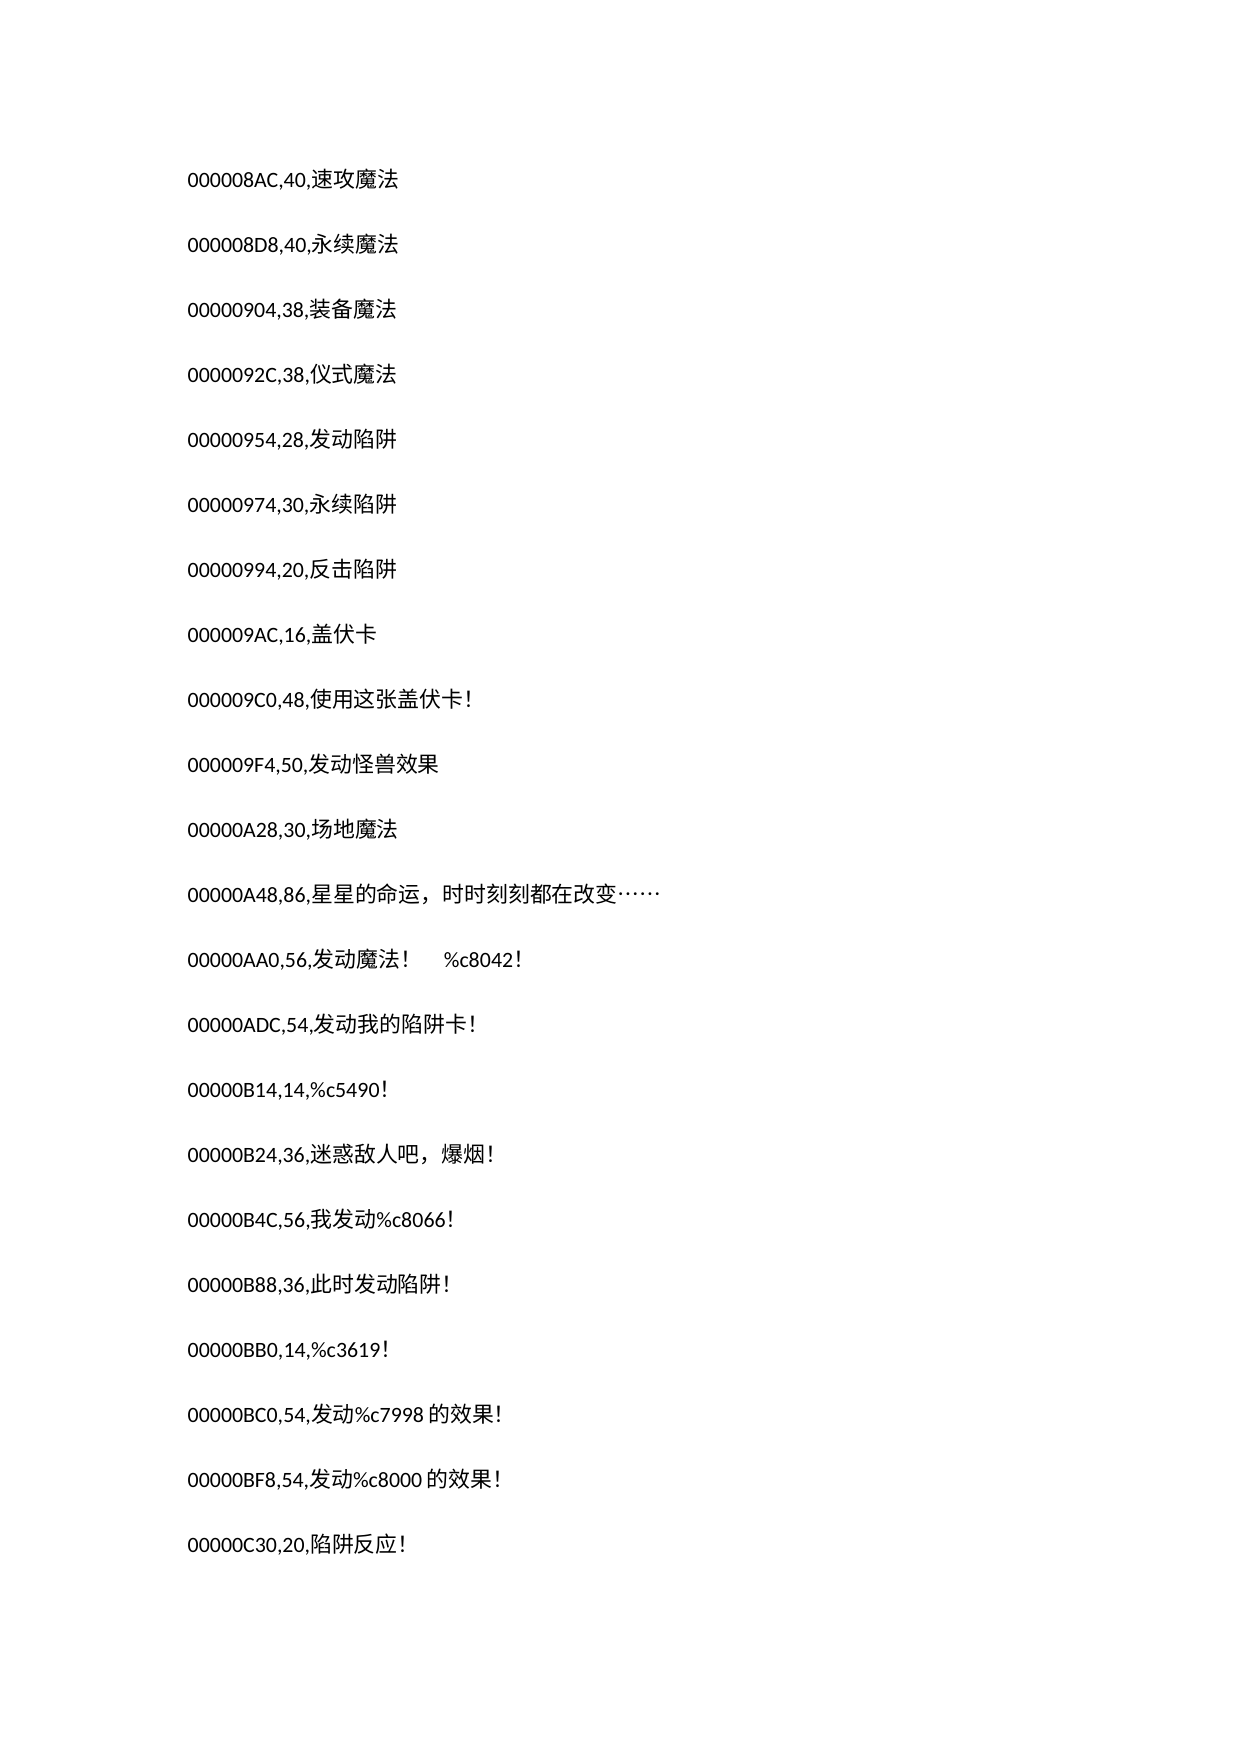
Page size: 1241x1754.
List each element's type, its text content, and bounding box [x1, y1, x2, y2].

text 00000BC0,54,发动%c7998的效果！ [187, 1397, 1053, 1429]
text 000009AC,16,盖伏卡 [187, 617, 1053, 649]
text 00000954,28,发动陷阱 [187, 422, 1053, 454]
text 00000974,30,永续陷阱 [187, 487, 1053, 519]
text 00000904,38,装备魔法 [187, 292, 1053, 324]
text 00000994,20,反击陷阱 [187, 552, 1053, 584]
text 00000A48,86,星星的命运，时时刻刻都在改变…… [187, 877, 1053, 909]
text 000008AC,40,速攻魔法 [187, 162, 1053, 194]
text 000008D8,40,永续魔法 [187, 227, 1053, 259]
text 00000ADC,54,发动我的陷阱卡！ [187, 1007, 1053, 1039]
text 00000B88,36,此时发动陷阱！ [187, 1267, 1053, 1299]
text 000009C0,48,使用这张盖伏卡！ [187, 682, 1053, 714]
text 000009F4,50,发动怪兽效果 [187, 747, 1053, 779]
text 00000C30,20,陷阱反应！ [187, 1527, 1053, 1559]
text 00000A28,30,场地魔法 [187, 812, 1053, 844]
text 00000BF8,54,发动%c8000的效果！ [187, 1462, 1053, 1494]
text 0000092C,38,仪式魔法 [187, 357, 1053, 389]
text 00000B14,14,%c5490！ [187, 1072, 1053, 1104]
text 00000B4C,56,我发动%c8066！ [187, 1202, 1053, 1234]
text 00000AA0,56,发动魔法！ %c8042！ [187, 942, 1053, 974]
text 00000BB0,14,%c3619！ [187, 1332, 1053, 1364]
text 00000B24,36,迷惑敌人吧，爆烟！ [187, 1137, 1053, 1169]
